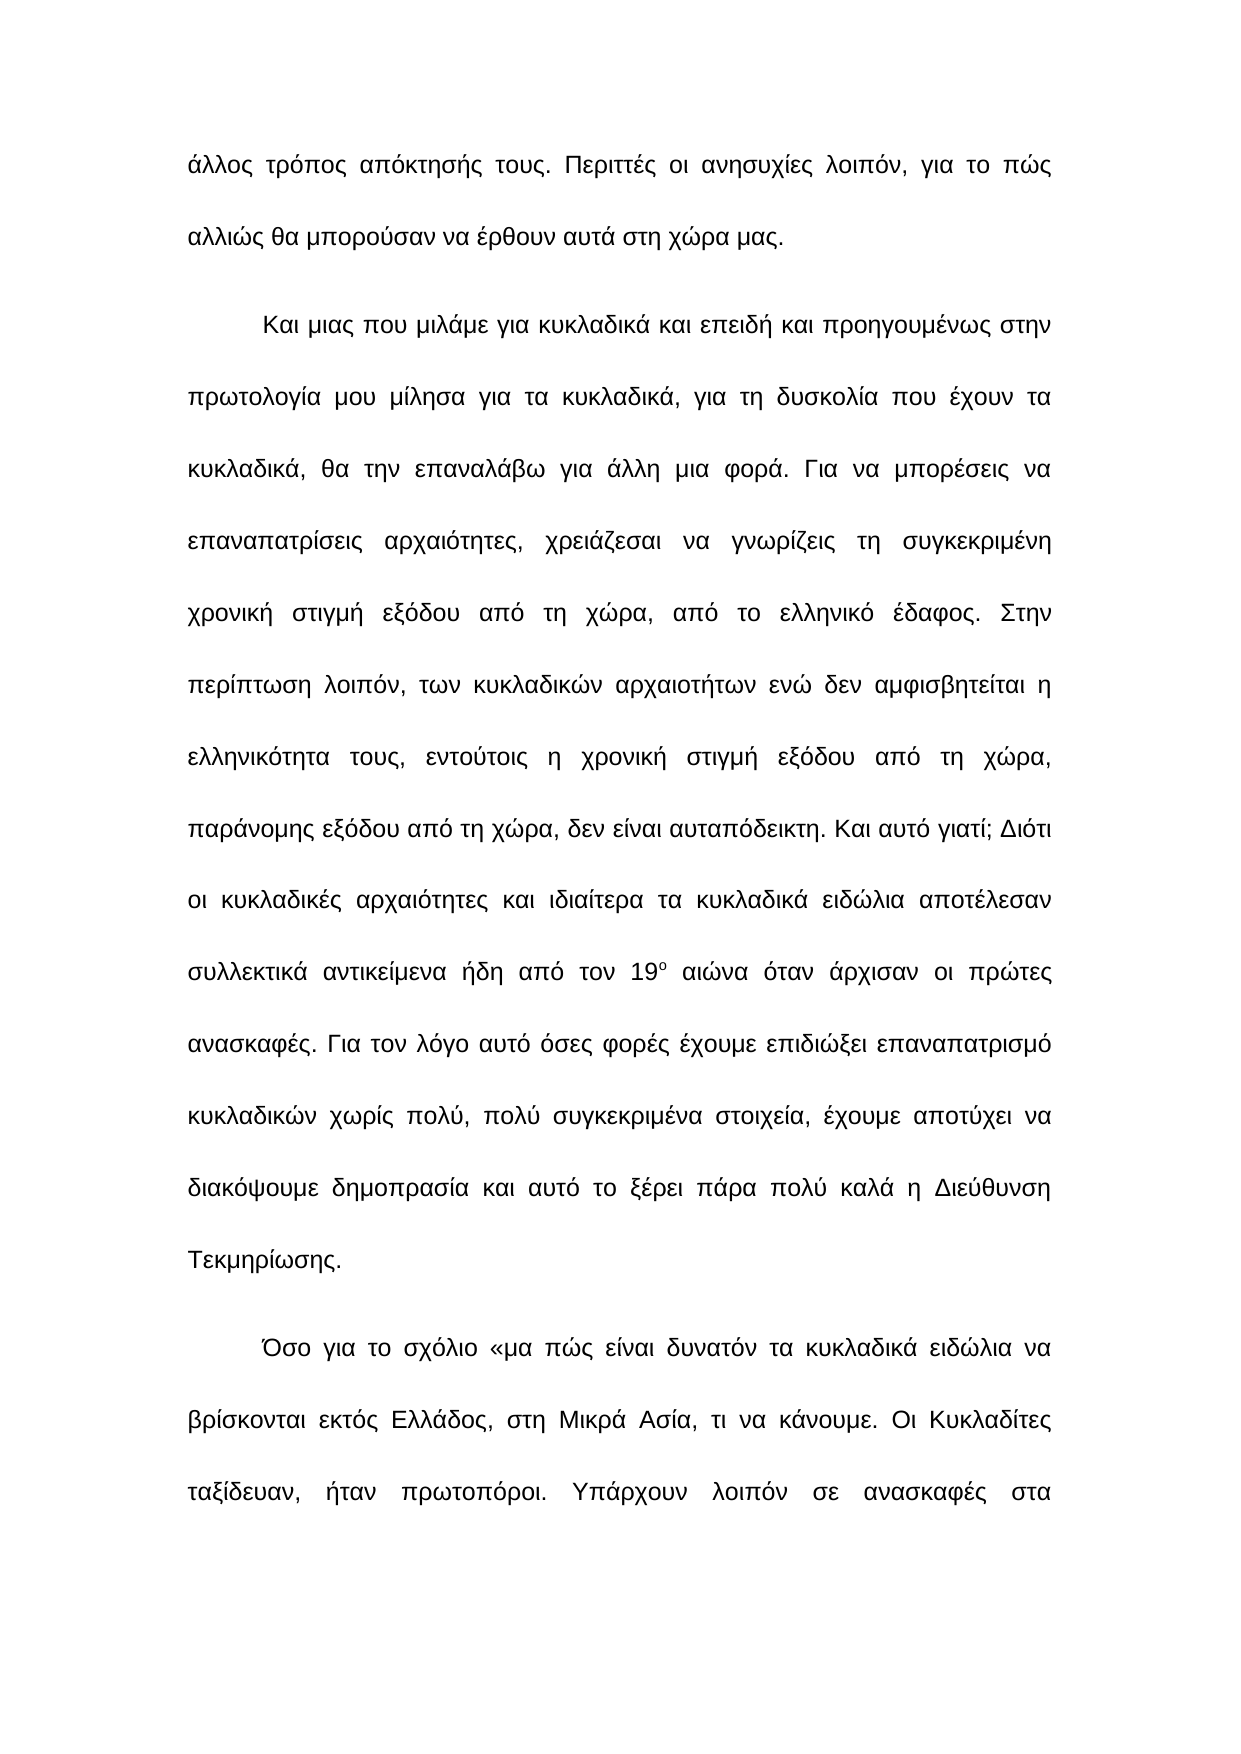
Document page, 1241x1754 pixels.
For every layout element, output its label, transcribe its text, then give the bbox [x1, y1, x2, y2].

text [187, 1333, 1053, 1506]
text Και μιας που μιλάμε για κυκλαδικά και επειδή και προηγουμένως στην πρωτολογία μου μίλησα για τα κυκλαδικά, για τη δυσκολία που έχουν τα κυκλαδικά, θα την επαναλάβω για άλλη μια φορά. Για να μπορέσεις να επαναπατρίσεις αρχαιότητες, χρειάζεσαι να γνωρίζεις τη συγκεκριμένη χρονική στιγμή εξόδου από τη χώρα, από το ελληνικό έδαφος. Στην περίπτωση λοιπόν, των κυκλαδικών αρχαιοτήτων ενώ δεν αμφισβητείται η ελληνικότητα τους, εντούτοις η χρονική στιγμή εξόδου από τη χώρα, παράνομης εξόδου από τη χώρα, δεν είναι αυταπόδεικτη. Και αυτό γιατί; Διότι οι κυκλαδικές αρχαιότητες και ιδιαίτερα τα κυκλαδικά ειδώλια αποτέλεσαν συλλεκτικά αντικείμενα ήδη από τον 19ο αιώνα όταν άρχισαν οι πρώτες ανασκαφές. Για τον λόγο αυτό όσες φορές έχουμε επιδιώξει επαναπατρισμό κυκλαδικών χωρίς πολύ, πολύ συγκεκριμένα στοιχεία, έχουμε αποτύχει να διακόψουμε δημοπρασία και αυτό το ξέρει πάρα πολύ καλά η Διεύθυνση Τεκμηρίωσης. [187, 310, 1053, 1273]
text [187, 150, 1053, 251]
